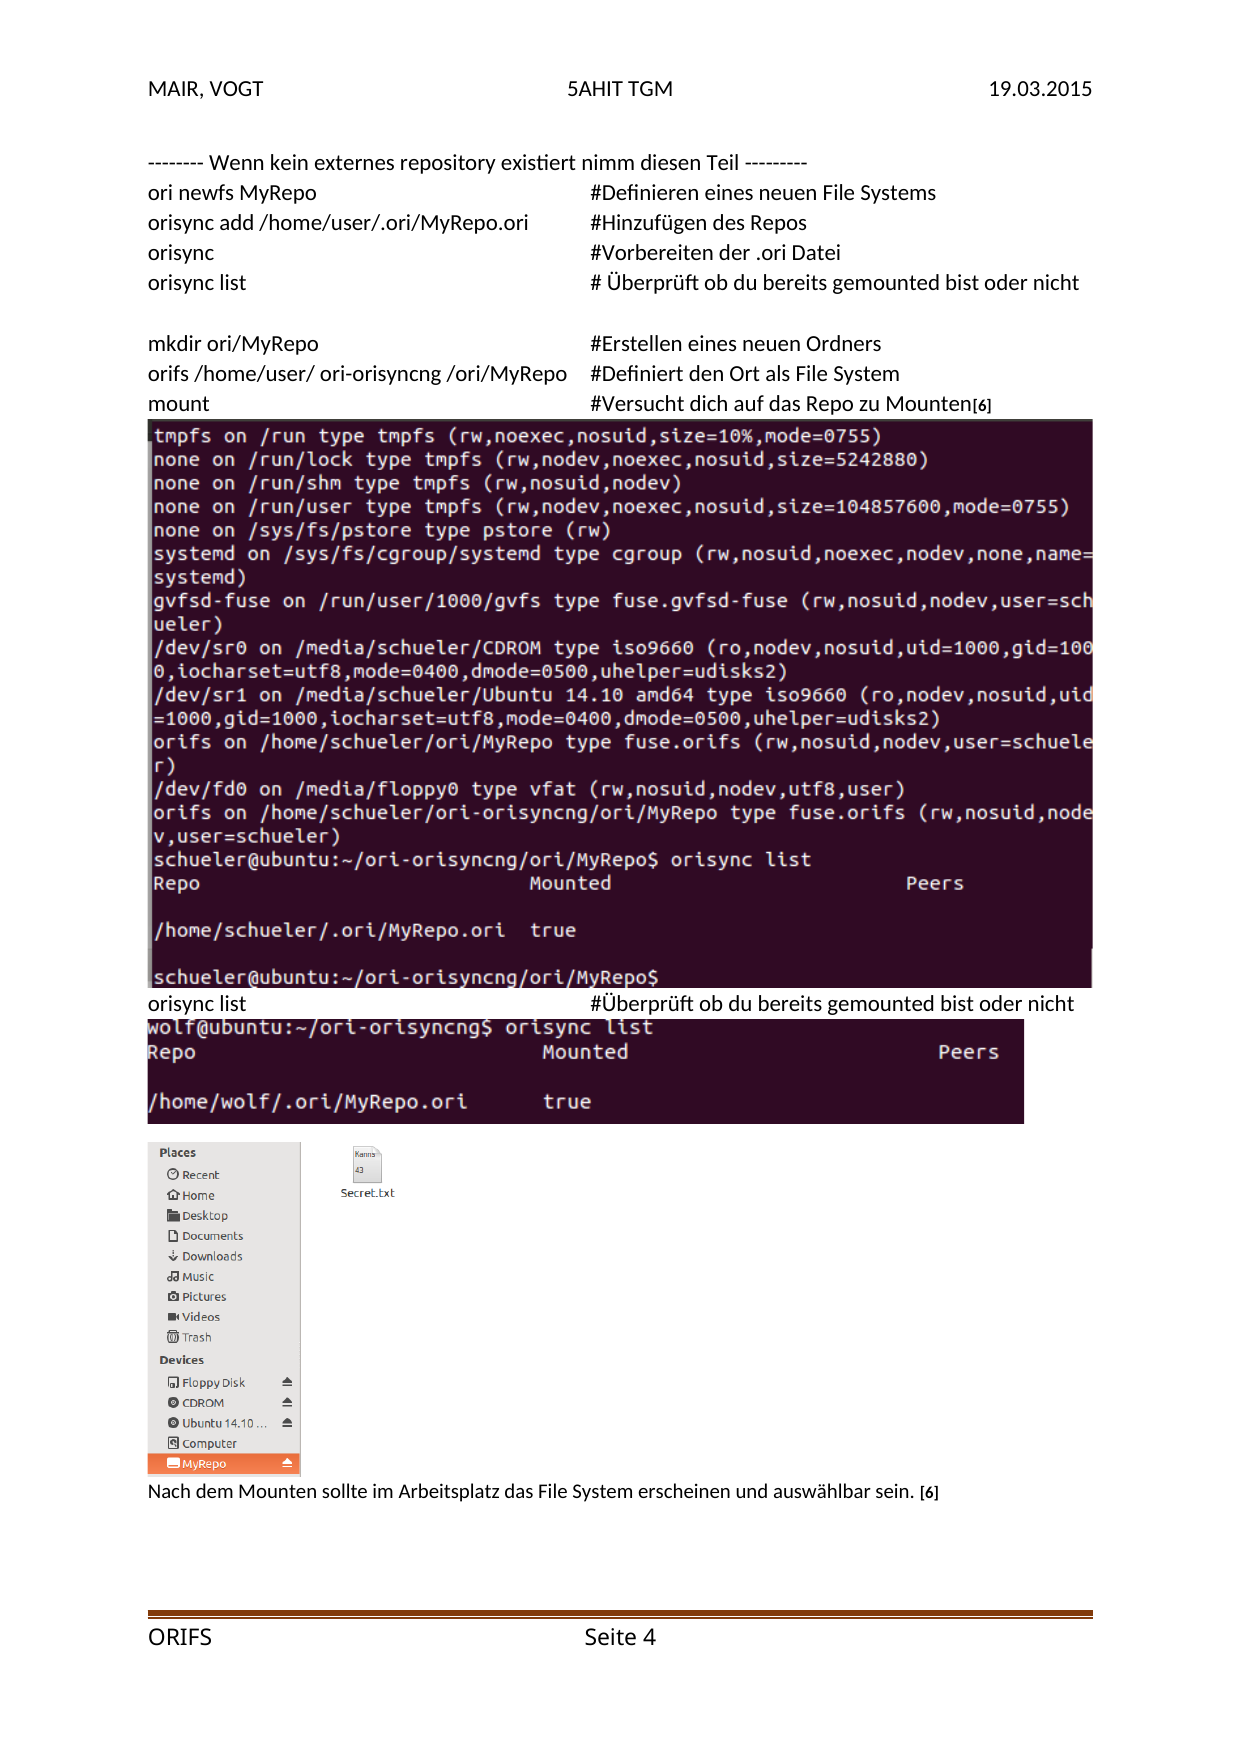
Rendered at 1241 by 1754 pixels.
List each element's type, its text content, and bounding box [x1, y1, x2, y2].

text orisync list #Überprüft ob du bereits gemounted bist oder nicht [148, 988, 1093, 1017]
text Nach dem Mounten sollte im Arbeitsplatz das File System erscheinen und auswählbar sein. [6] [148, 1479, 1093, 1504]
picture [147, 1142, 617, 1477]
picture [147, 1019, 1025, 1124]
text -------- Wenn kein externes repository existiert nimm diesen Teil --------- ori newfs MyRepo #Definieren eines neuen File Systems orisync add /home/user/.ori/MyRepo.ori #Hinzufügen des Repos orisync #Vorbereiten der .ori Datei orisync list # Überprüft ob du bereits gemounted bist oder nicht mkdir ori/MyRepo #Erstellen eines neuen Ordners orifs /home/user/ ori-orisyncng /ori/MyRepo #Definiert den Ort als File System mount #Versucht dich auf das Repo zu Mounten[6] [148, 148, 1093, 417]
picture [147, 419, 1093, 988]
